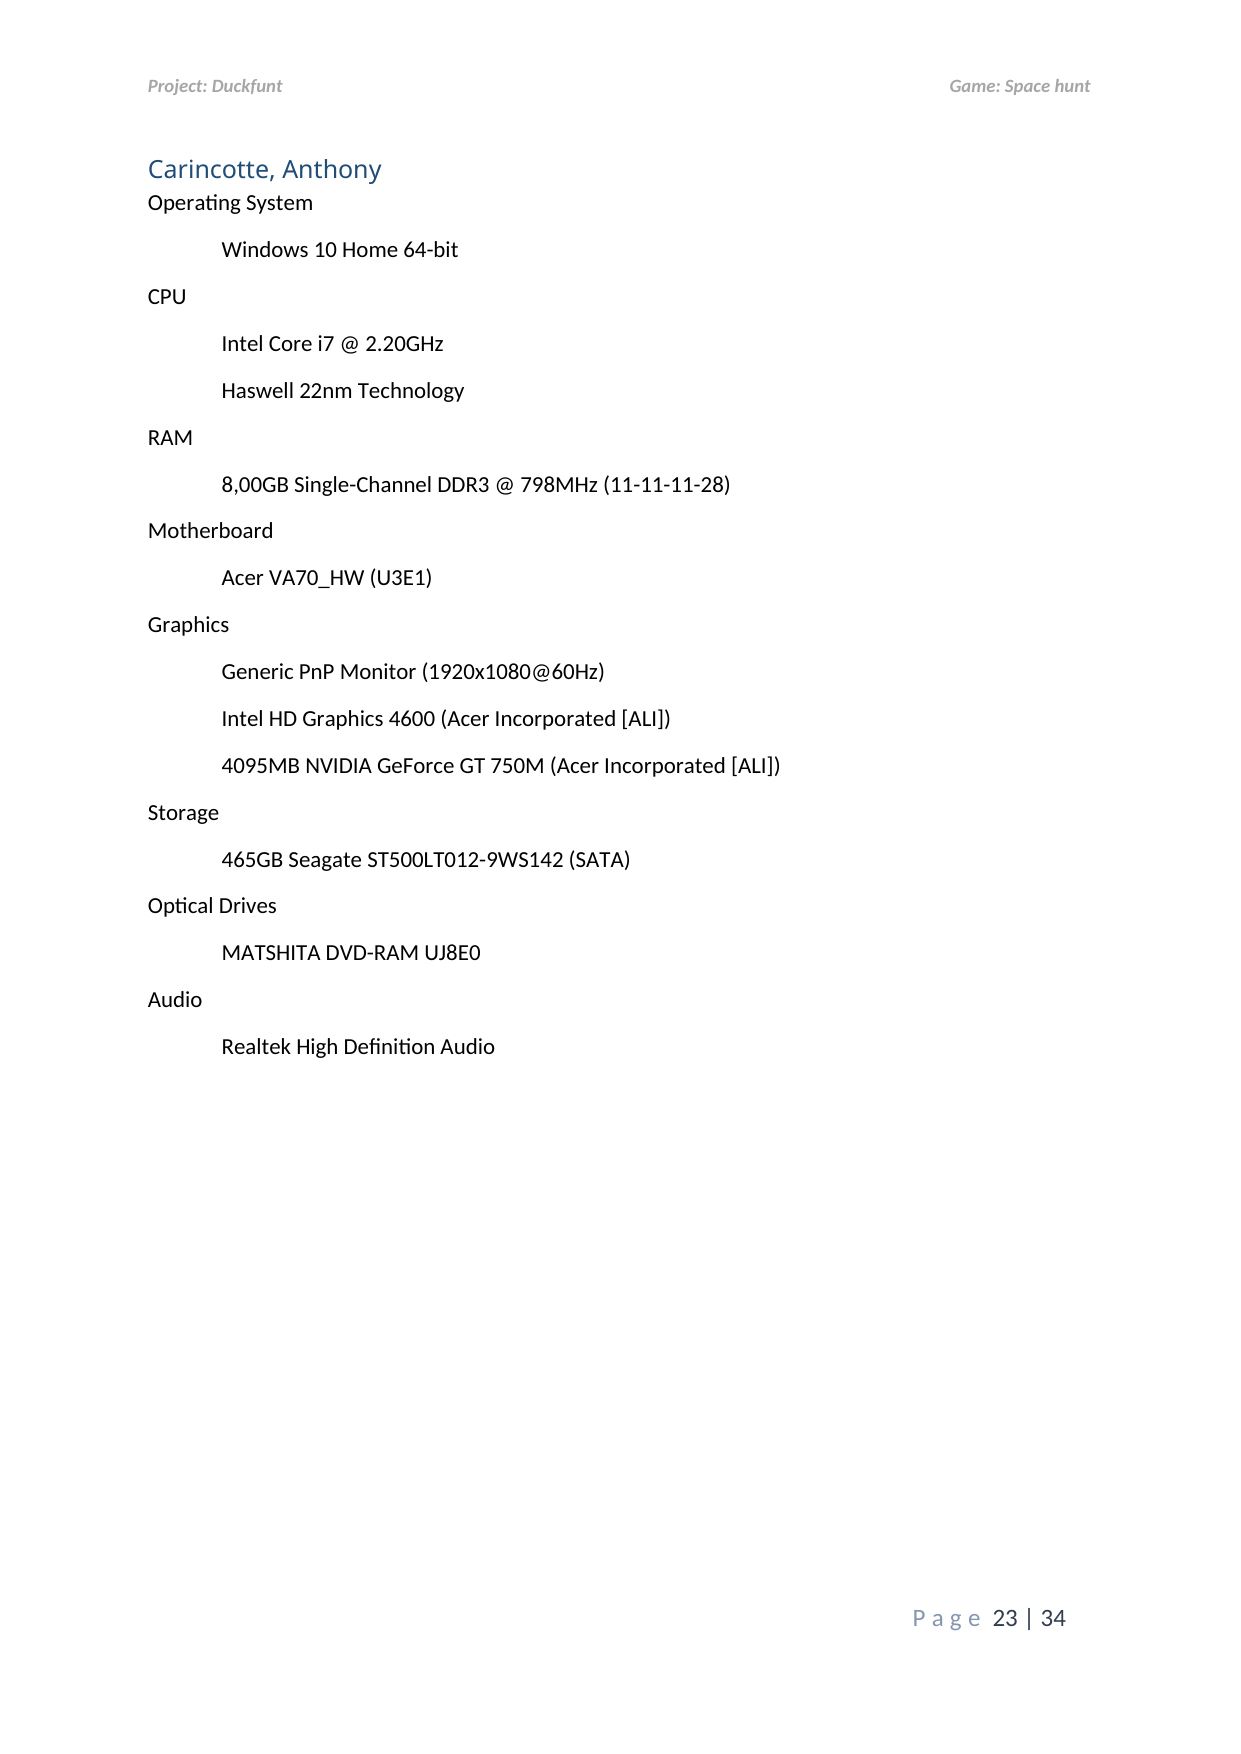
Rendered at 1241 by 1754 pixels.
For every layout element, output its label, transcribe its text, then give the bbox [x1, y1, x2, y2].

text 8,00GB Single-Channel DDR3 @ 798MHz (11-11-11-28) [148, 470, 1093, 498]
text Generic PnP Monitor (1920x1080@60Hz) [148, 657, 1093, 685]
text 4095MB NVIDIA GeForce GT 750M (Acer Incorporated [ALI]) [148, 751, 1093, 779]
subtitle Carincotte, Anthony [148, 152, 1093, 186]
text RAM [148, 423, 1093, 451]
text Acer VA70_HW (U3E1) [148, 563, 1093, 592]
text CPU [148, 282, 1093, 310]
text Graphics [148, 610, 1093, 638]
text Haswell 22nm Technology [148, 376, 1093, 404]
text Storage [148, 798, 1093, 826]
text Audio [148, 985, 1093, 1013]
text Motherboard [148, 517, 1093, 545]
text Intel HD Graphics 4600 (Acer Incorporated [ALI]) [148, 704, 1093, 732]
text 465GB Seagate ST500LT012-9WS142 (SATA) [148, 845, 1093, 873]
text MATSHITA DVD-RAM UJ8E0 [148, 938, 1093, 967]
text Optical Drives [148, 892, 1093, 920]
text Realtek High Definition Audio [148, 1032, 1093, 1060]
text Intel Core i7 @ 2.20GHz [148, 329, 1093, 357]
text Windows 10 Home 64-bit [148, 235, 1093, 263]
text Operating System [148, 188, 1093, 217]
